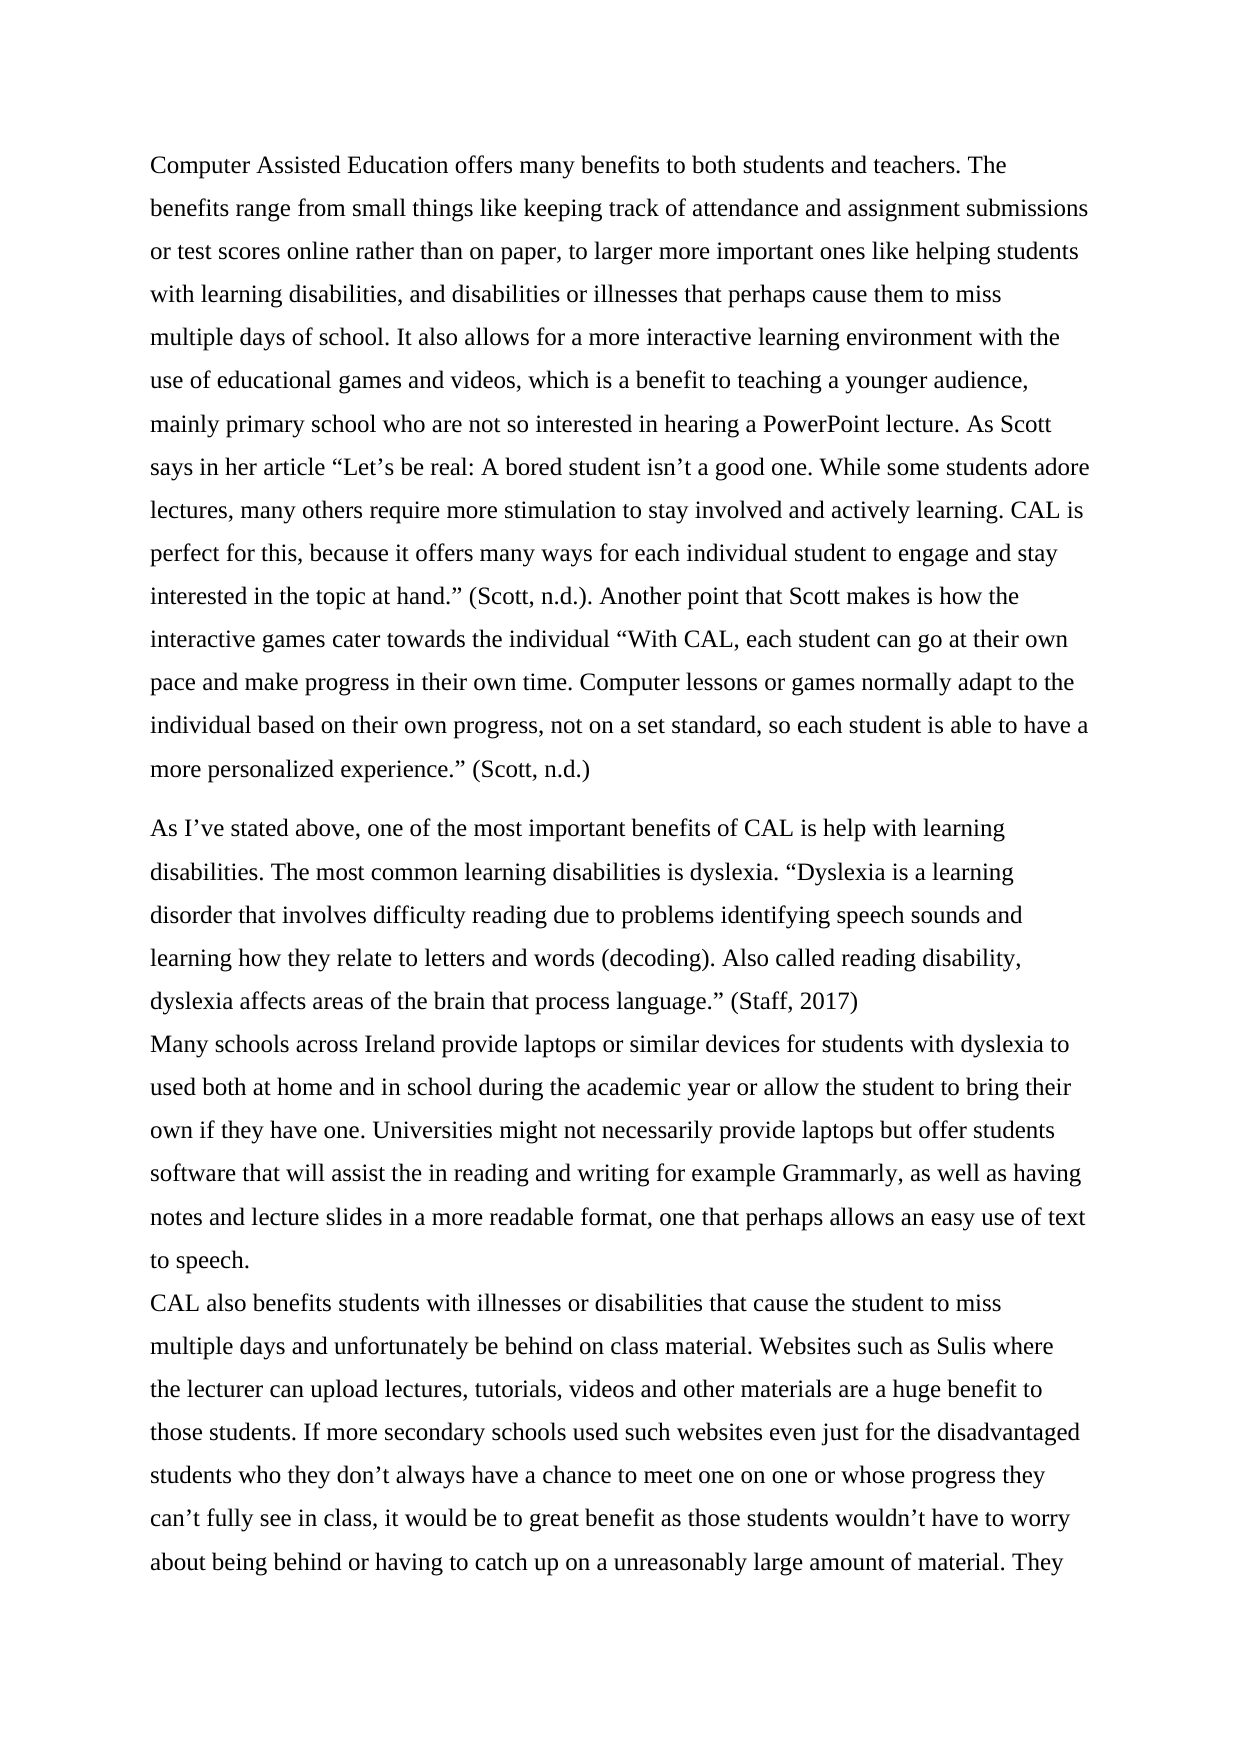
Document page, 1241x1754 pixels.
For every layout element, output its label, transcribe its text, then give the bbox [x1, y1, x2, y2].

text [150, 813, 1090, 1575]
text Computer Assisted Education offers many benefits to both students and teachers. The benefits range from small things like keeping track of attendance and assignment submissions or test scores online rather than on paper, to larger more important ones like helping students with learning disabilities, and disabilities or illnesses that perhaps cause them to miss multiple days of school. It also allows for a more interactive learning environment with the use of educational games and videos, which is a benefit to teaching a younger audience, mainly primary school who are not so interested in hearing a PowerPoint lecture. As Scott says in her article “Let’s be real: A bored student isn’t a good one. While some students adore lectures, many others require more stimulation to stay involved and actively learning. CAL is perfect for this, because it offers many ways for each individual student to engage and stay interested in the topic at hand.”. Another point that Scott makes is how the interactive games cater towards the individual “With CAL, each student can go at their own pace and make progress in their own time. Computer lessons or games normally adapt to the individual based on their own progress, not on a set standard, so each student is able to have a more personalized experience.” [150, 150, 1090, 782]
